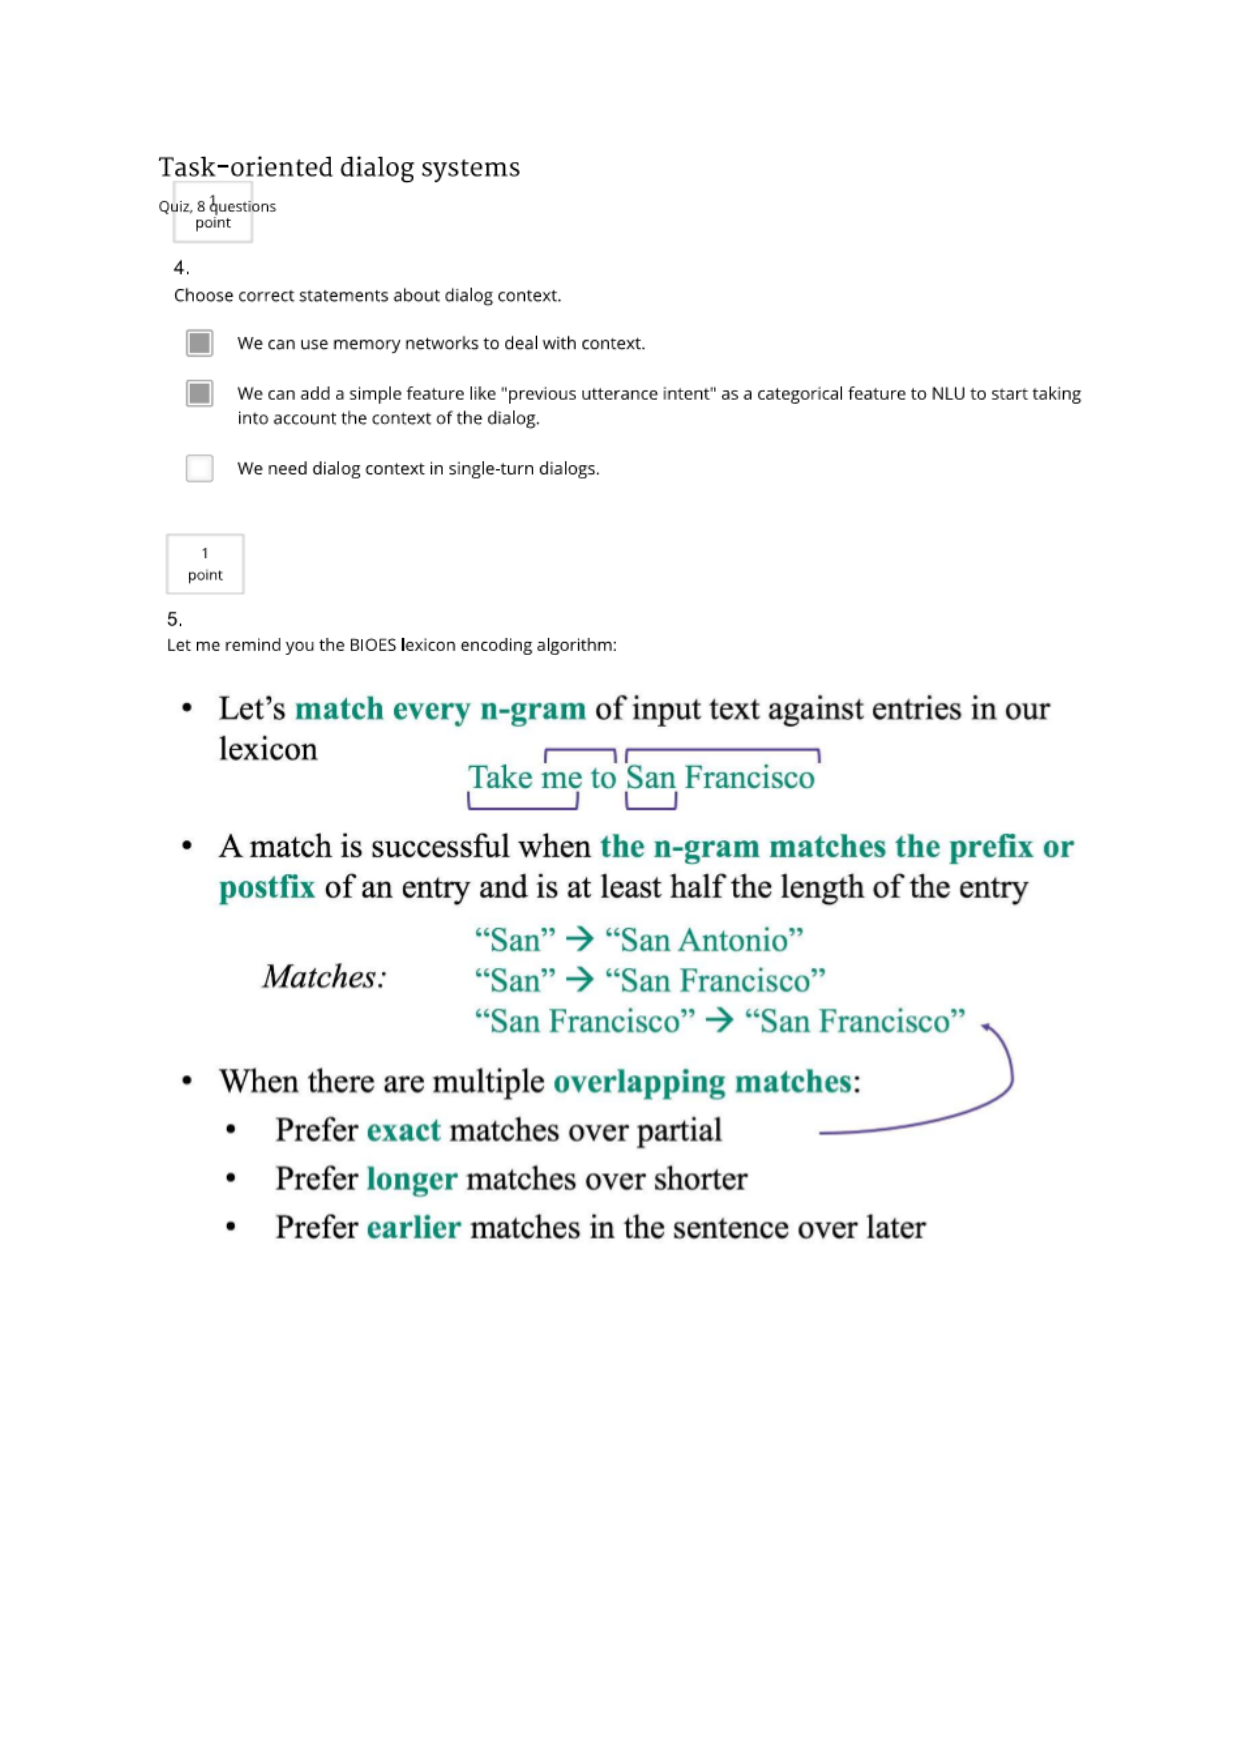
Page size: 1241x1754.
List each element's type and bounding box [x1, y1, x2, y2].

picture [150, 150, 1091, 496]
picture [150, 514, 1091, 1253]
